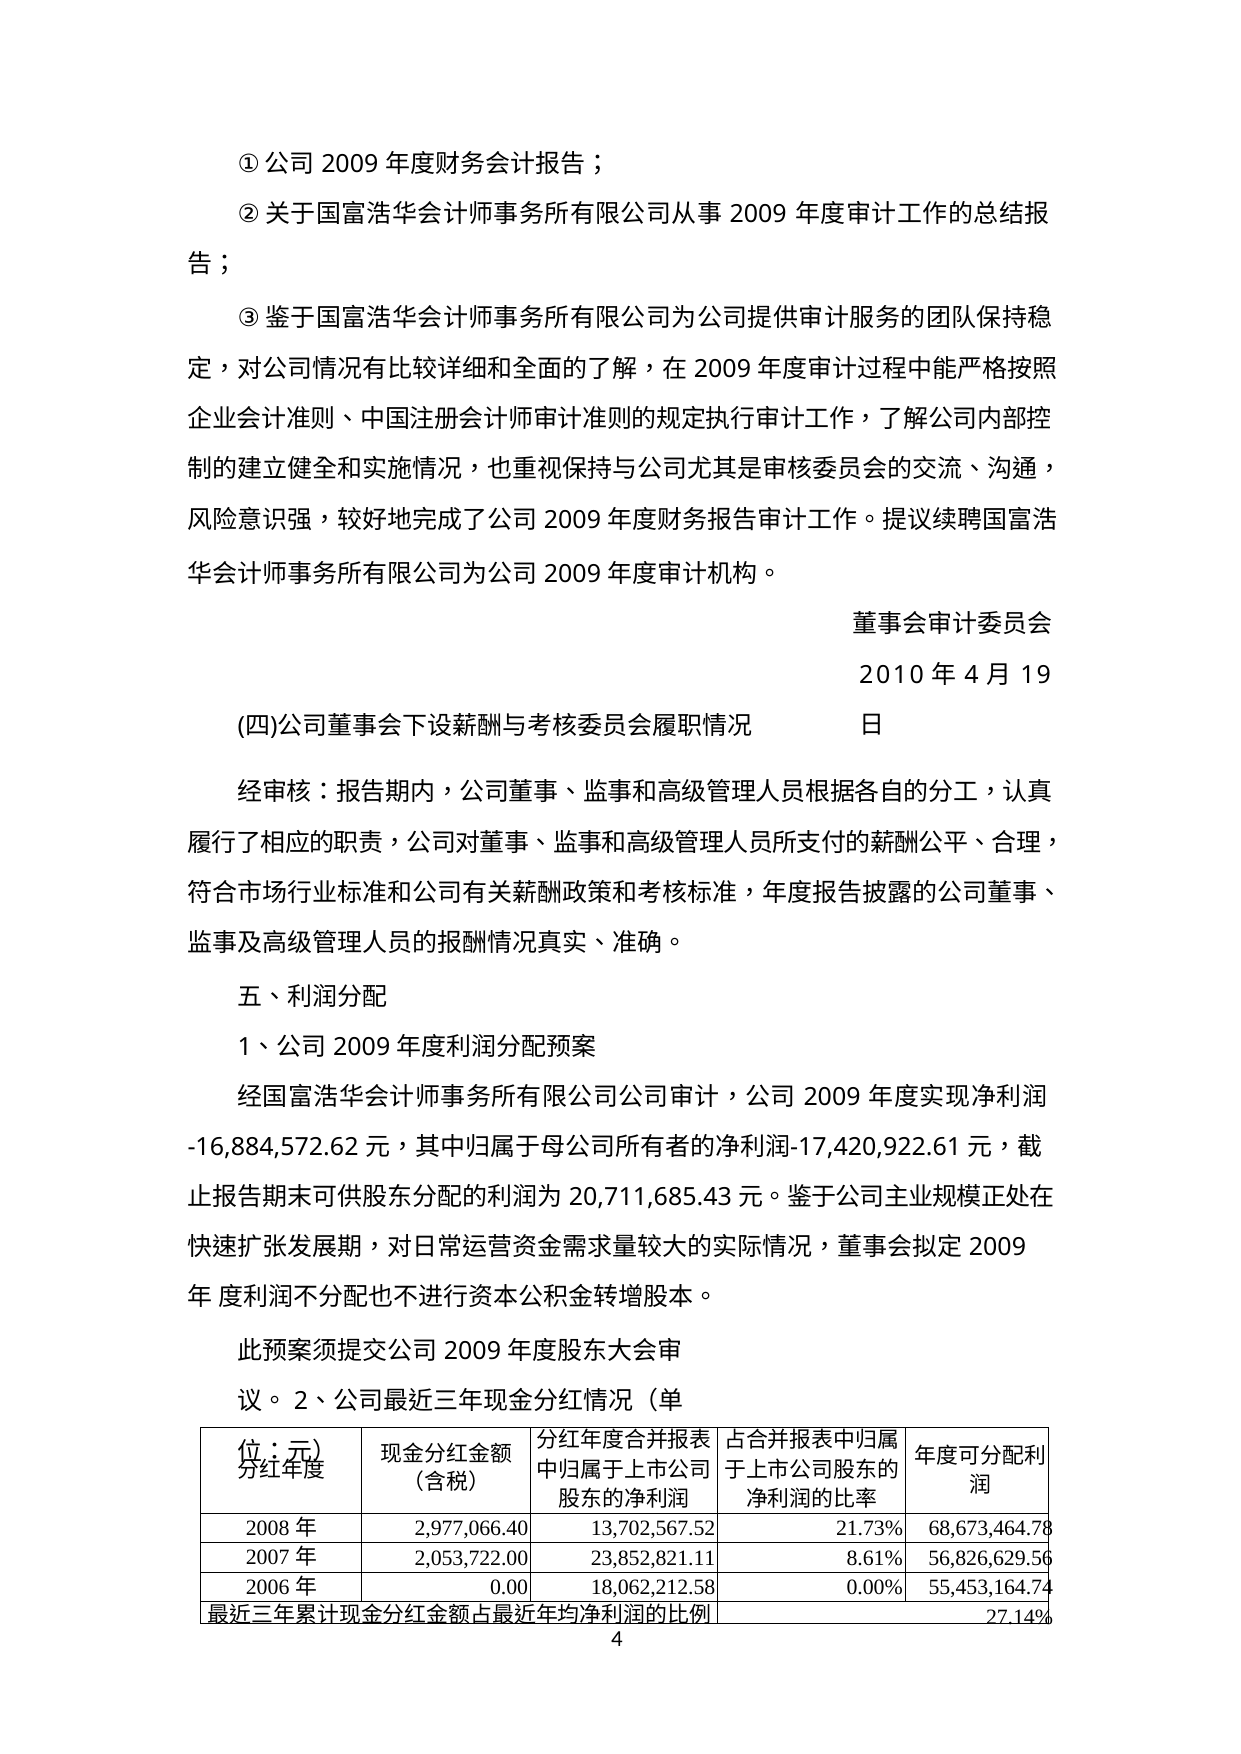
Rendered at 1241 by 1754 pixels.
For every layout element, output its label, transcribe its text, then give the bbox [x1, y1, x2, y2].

text 董事会审计委员会 2010年4月 19日 [853, 606, 1078, 741]
text 止报告期末可供股东分配的利润为 20,711,685.43 元。鉴于公司主业规模正处在 [187, 1178, 1067, 1213]
text 此预案须提交公司 2009 年度股东大会审议。 2、公司最近三年现金分红情况（单位：元） [531, 1428, 717, 1467]
text 经审核：报告期内，公司董事、监事和高级管理人员根据各自的分工，认真 履行了相应的职责，公司对董事、监事和高级管理人员所支付的薪酬公平、合理， 符合市场行业标准和公司有关薪酬政策和考核标准，年度报告披露的公司董事、 监事及高级管理人员的报酬情况真实、准确。 [187, 774, 1067, 959]
text 此预案须提交公司 2009 年度股东大会审议。 2、公司最近三年现金分红情况（单位：元） [362, 1428, 530, 1467]
text 华会计师事务所有限公司为公司 2009 年度审计机构。 [187, 555, 1054, 589]
text ③鉴于国富浩华会计师事务所有限公司为公司提供审计服务的团队保持稳 定，对公司情况有比较详细和全面的了解，在 2009 年度审计过程中能严格按照 企业会计准则、中国注册会计师审计准则的规定执行审计工作，了解公司内部控 制的建立健全和实施情况，也重视保持与公司尤其是审核委员会的交流、沟通， 风险意识强，较好地完成了公司 2009 年度财务报告审计工作。提议续聘国富浩 [187, 300, 1064, 535]
text ②关于国富浩华会计师事务所有限公司从事 2009 年度审计工作的总结报 告； [187, 196, 1055, 280]
text ①公司 2009 年度财务会计报告； [237, 146, 1054, 180]
text -16,884,572.62 元，其中归属于母公司所有者的净利润-17,420,922.61 元，截 [187, 1129, 1067, 1163]
text 此预案须提交公司 2009 年度股东大会审议。 2、公司最近三年现金分红情况（单位：元） [237, 1333, 727, 1427]
text 经国富浩华会计师事务所有限公司公司审计，公司 2009 年度实现净利润 [237, 1079, 1067, 1113]
text 此预案须提交公司 2009 年度股东大会审议。 2、公司最近三年现金分红情况（单位：元） [237, 1428, 361, 1467]
text 五、利润分配 [237, 979, 1054, 1013]
text 快速扩张发展期，对日常运营资金需求量较大的实际情况，董事会拟定 2009 年 度利润不分配也不进行资本公积金转增股本。 [187, 1228, 1055, 1313]
text (四)公司董事会下设薪酬与考核委员会履职情况 [237, 707, 764, 741]
text 1、公司 2009 年度利润分配预案 [237, 1029, 1054, 1063]
